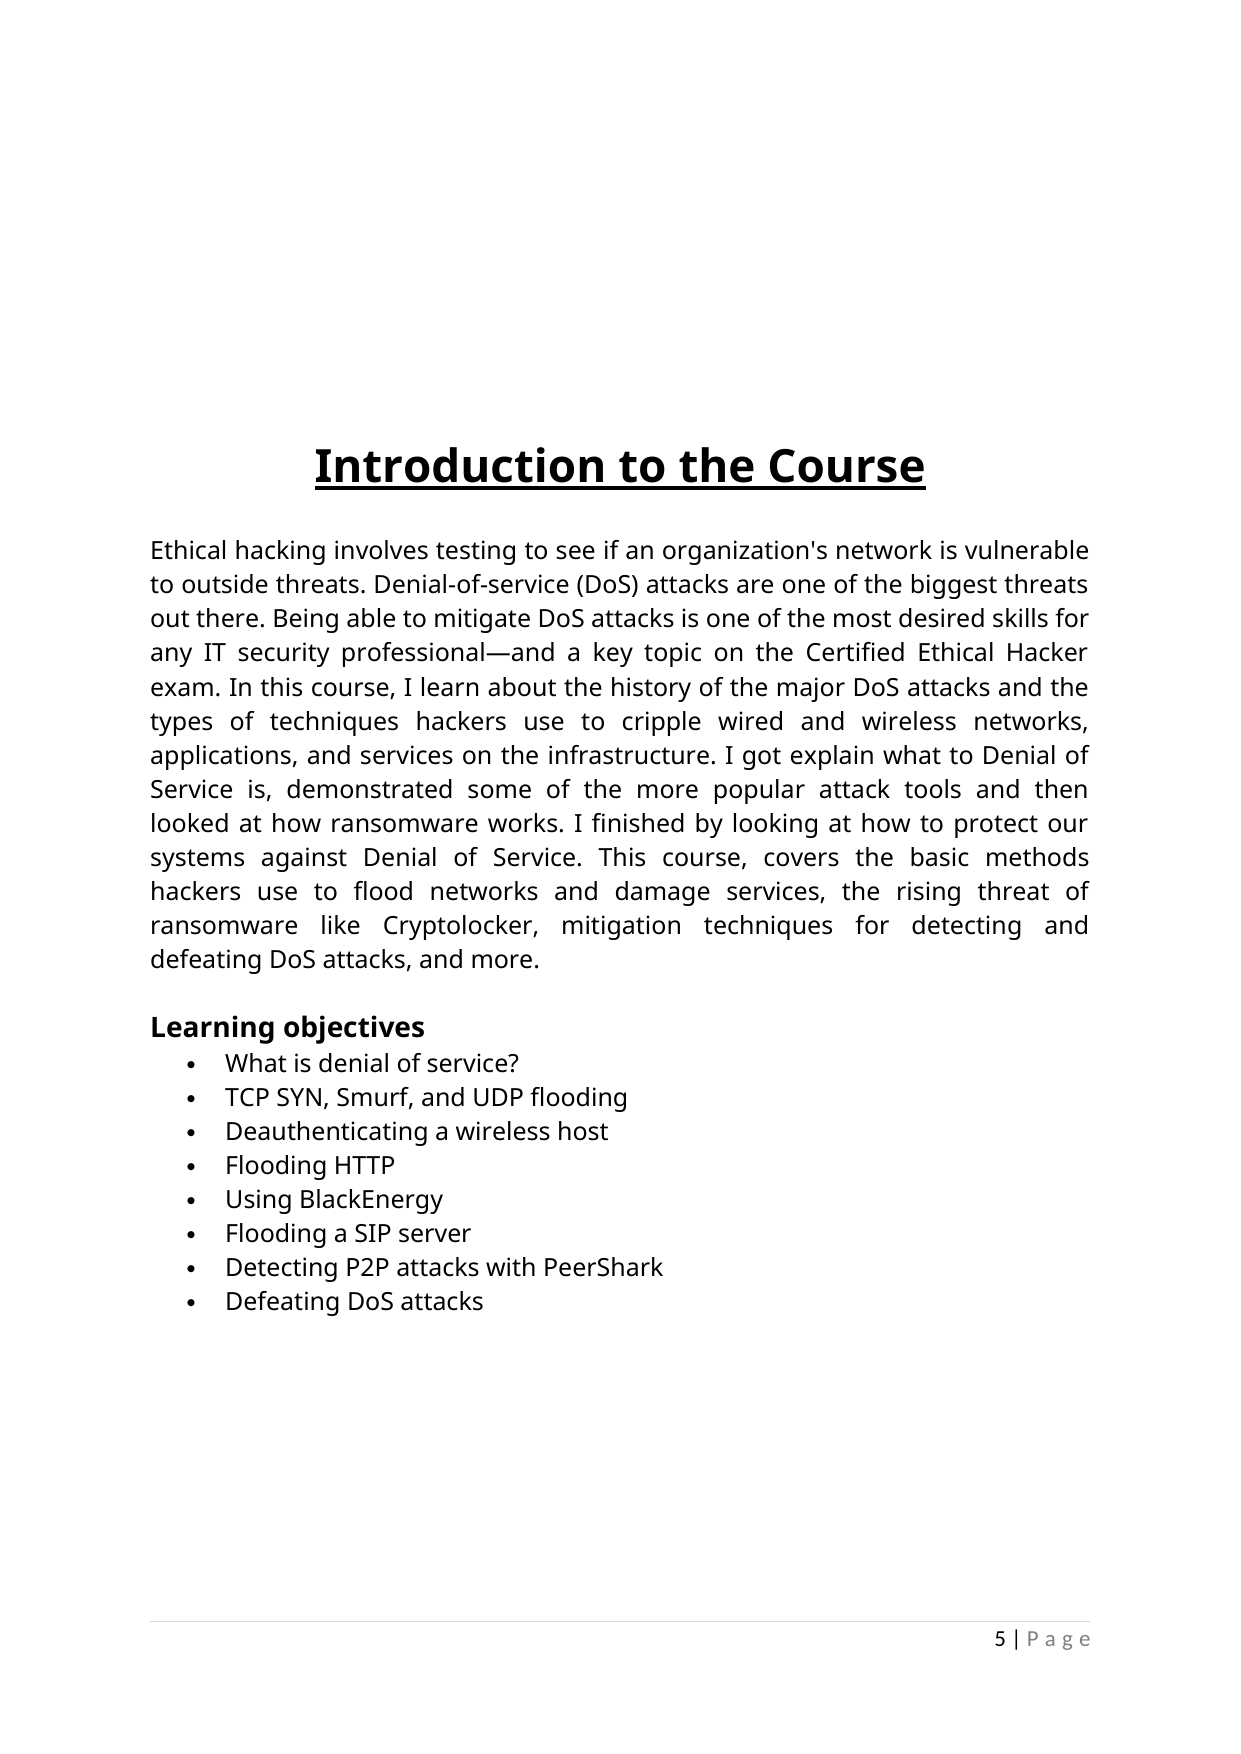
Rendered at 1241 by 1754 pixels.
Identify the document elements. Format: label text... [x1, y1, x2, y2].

list Flooding a SIP server [187, 1216, 1090, 1250]
text Learning objectives [150, 1007, 1090, 1045]
text Introduction to the Course [150, 434, 1090, 496]
list Defeating DoS attacks [187, 1284, 1090, 1318]
list Deauthenticating a wireless host [187, 1113, 1090, 1147]
list Using BlackEnergy [187, 1182, 1090, 1216]
list TCP SYN, Smurf, and UDP flooding [187, 1079, 1090, 1113]
list Detecting P2P attacks with PeerShark [187, 1250, 1090, 1284]
list Flooding HTTP [187, 1147, 1090, 1182]
text Ethical hacking involves testing to see if an organization's network is vulnerable to outside threats. Denial-of-service (DoS) attacks are one of the biggest threats out there. Being able to mitigate DoS attacks is one of the most desired skills for any IT security professional—and a key topic on the Certified Ethical Hacker exam. In this course, I learn about the history of the major DoS attacks and the types of techniques hackers use to cripple wired and wireless networks, applications, and services on the infrastructure. I got explain what to Denial of Service is, demonstrated some of the more popular attack tools and then looked at how ransomware works. I finished by looking at how to protect our systems against Denial of Service. This course, covers the basic methods hackers use to flood networks and damage services, the rising threat of ransomware like Cryptolocker, mitigation techniques for detecting and defeating DoS attacks, and more. [150, 533, 1090, 976]
list What is denial of service? [187, 1045, 1090, 1079]
